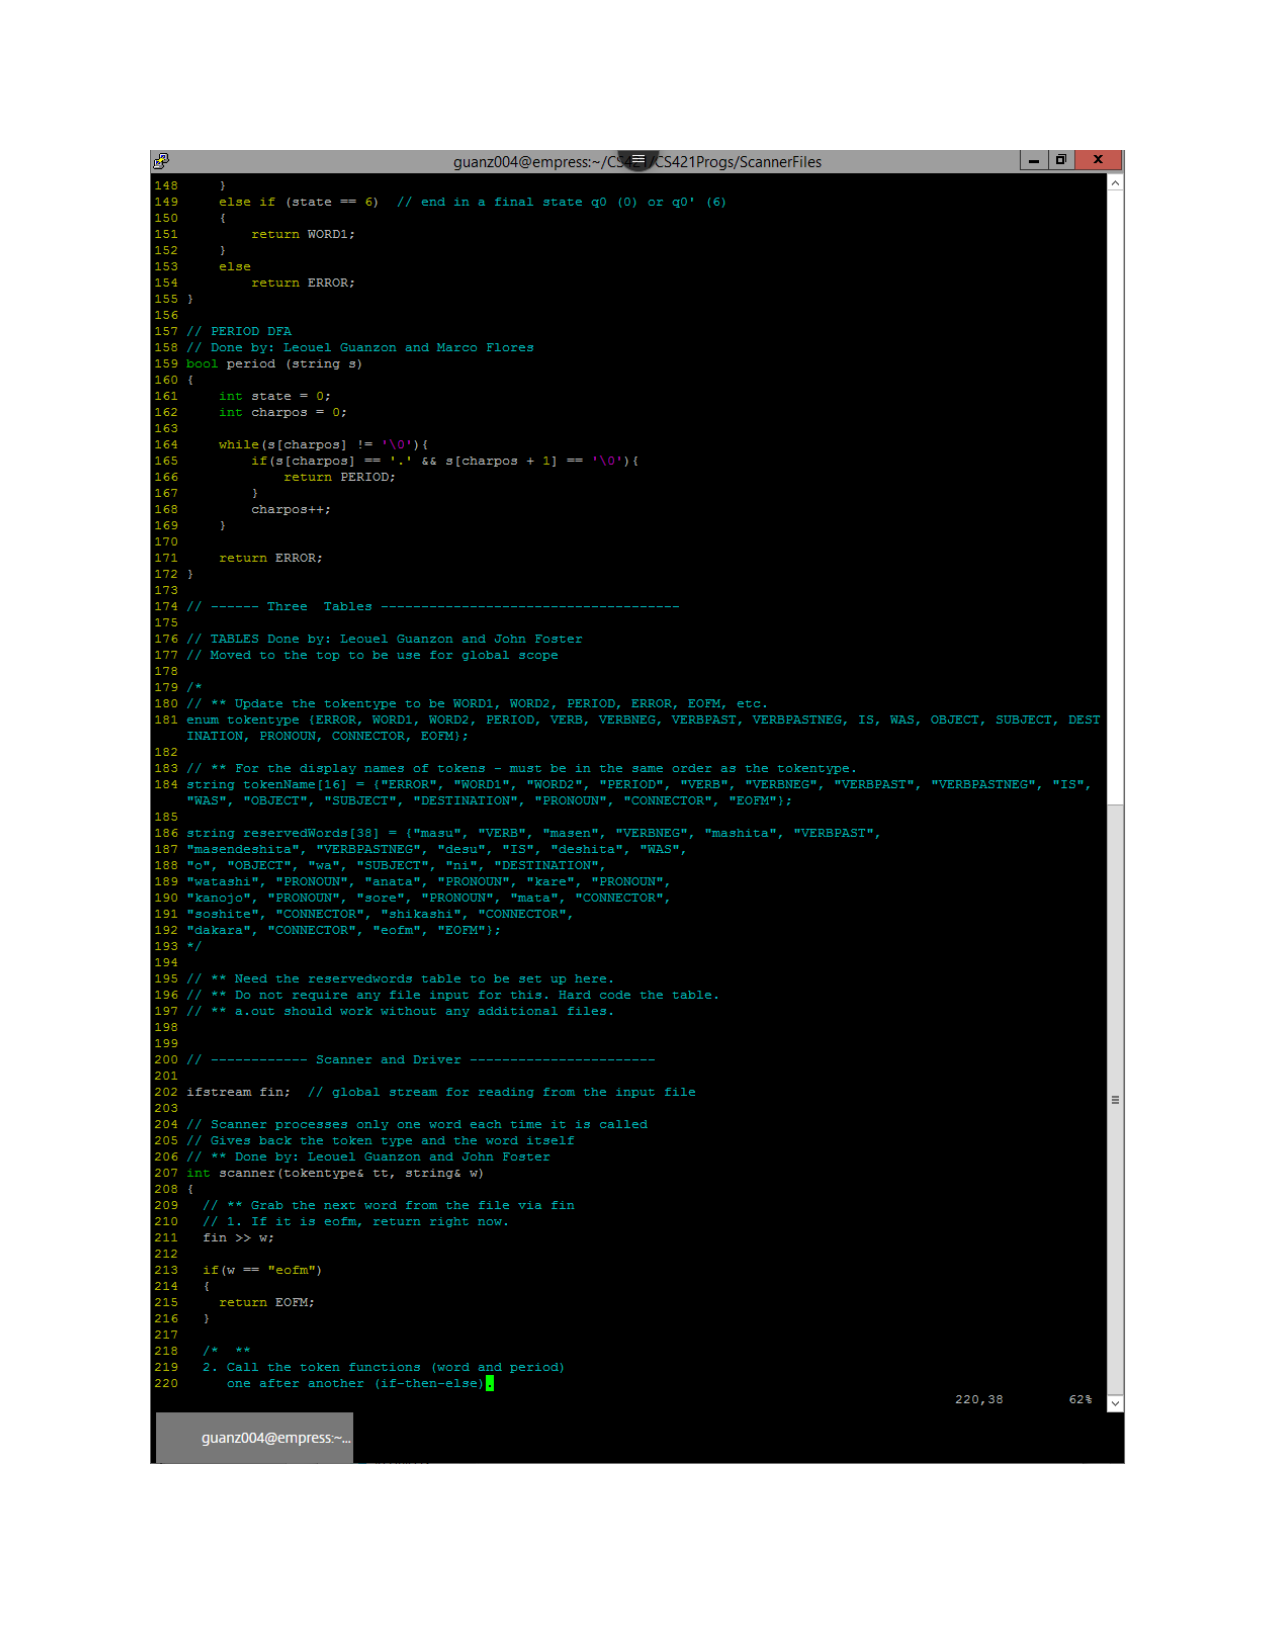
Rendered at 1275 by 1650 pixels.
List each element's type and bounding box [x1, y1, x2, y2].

picture [150, 150, 1125, 1464]
